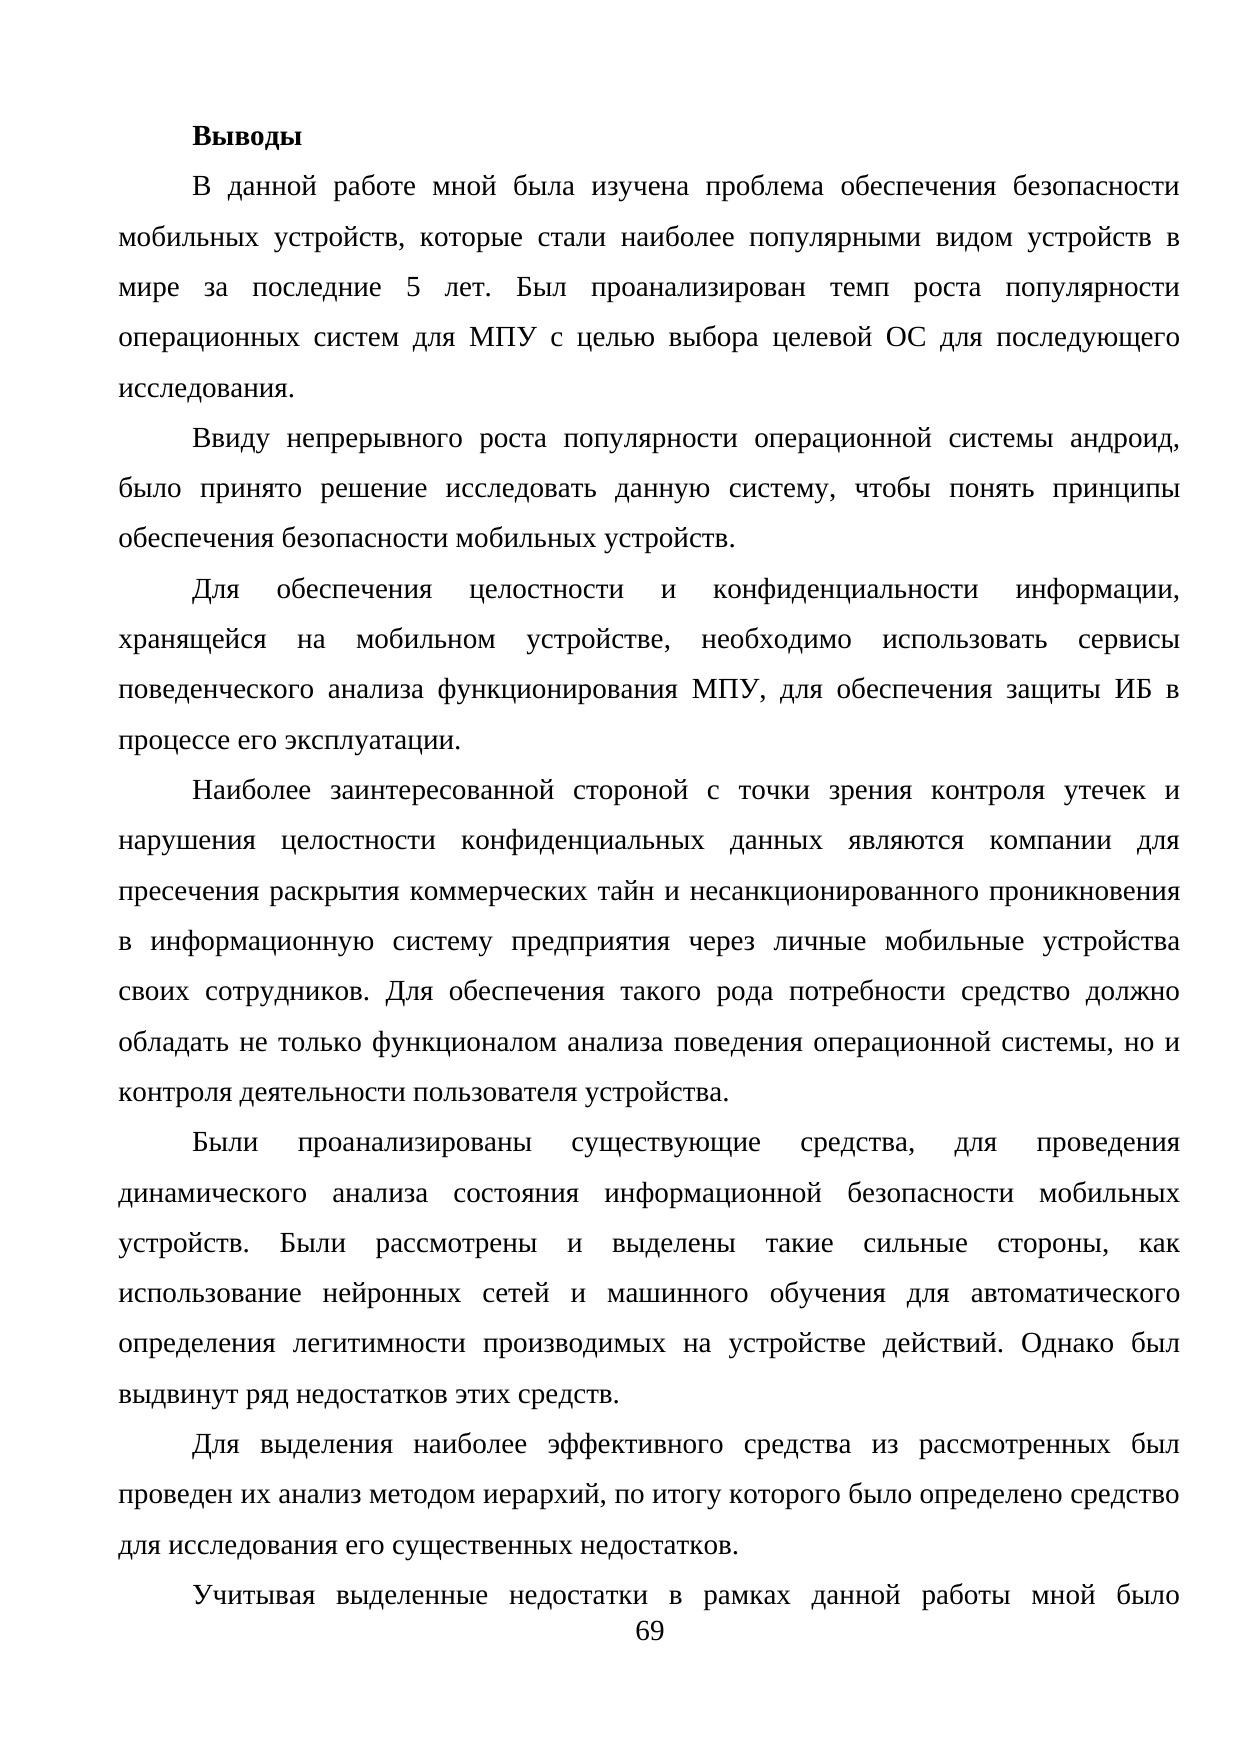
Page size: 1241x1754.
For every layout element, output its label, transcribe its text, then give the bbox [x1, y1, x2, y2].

text Были проанализированы существующие средства, для проведения динамического анализа состояния информационной безопасности мобильных устройств. Были рассмотрены и выделены такие сильные стороны, как использование нейронных сетей и машинного обучения для автоматического определения легитимности производимых на устройстве действий. Однако был выдвинут ряд недостатков этих средств. [118, 1124, 1181, 1409]
text Для выделения наиболее эффективного средства из рассмотренных был проведен их анализ методом иерархий, по итогу которого было определено средство для исследования его существенных недостатков. [118, 1426, 1181, 1560]
text Для обеспечения целостности и конфиденциальности информации, хранящейся на мобильном устройстве, необходимо использовать сервисы поведенческого анализа функционирования МПУ, для обеспечения защиты ИБ в процессе его эксплуатации. [118, 571, 1181, 755]
text Ввиду непрерывного роста популярности операционной системы андроид, было принято решение исследовать данную систему, чтобы понять принципы обеспечения безопасности мобильных устройств. [118, 420, 1181, 554]
list Выводы [192, 118, 1181, 152]
text В данной работе мной была изучена проблема обеспечения безопасности мобильных устройств, которые стали наиболее популярными видом устройств в мире за последние 5 лет. Был проанализирован темп роста популярности операционных систем для МПУ с целью выбора целевой ОС для последующего исследования. [118, 168, 1181, 403]
text Наиболее заинтересованной стороной с точки зрения контроля утечек и нарушения целостности конфиденциальных данных являются компании для пресечения раскрытия коммерческих тайн и несанкционированного проникновения в информационную систему предприятия через личные мобильные устройства своих сотрудников. Для обеспечения такого рода потребности средство должно обладать не только функционалом анализа поведения операционной системы, но и контроля деятельности пользователя устройства. [118, 772, 1181, 1108]
